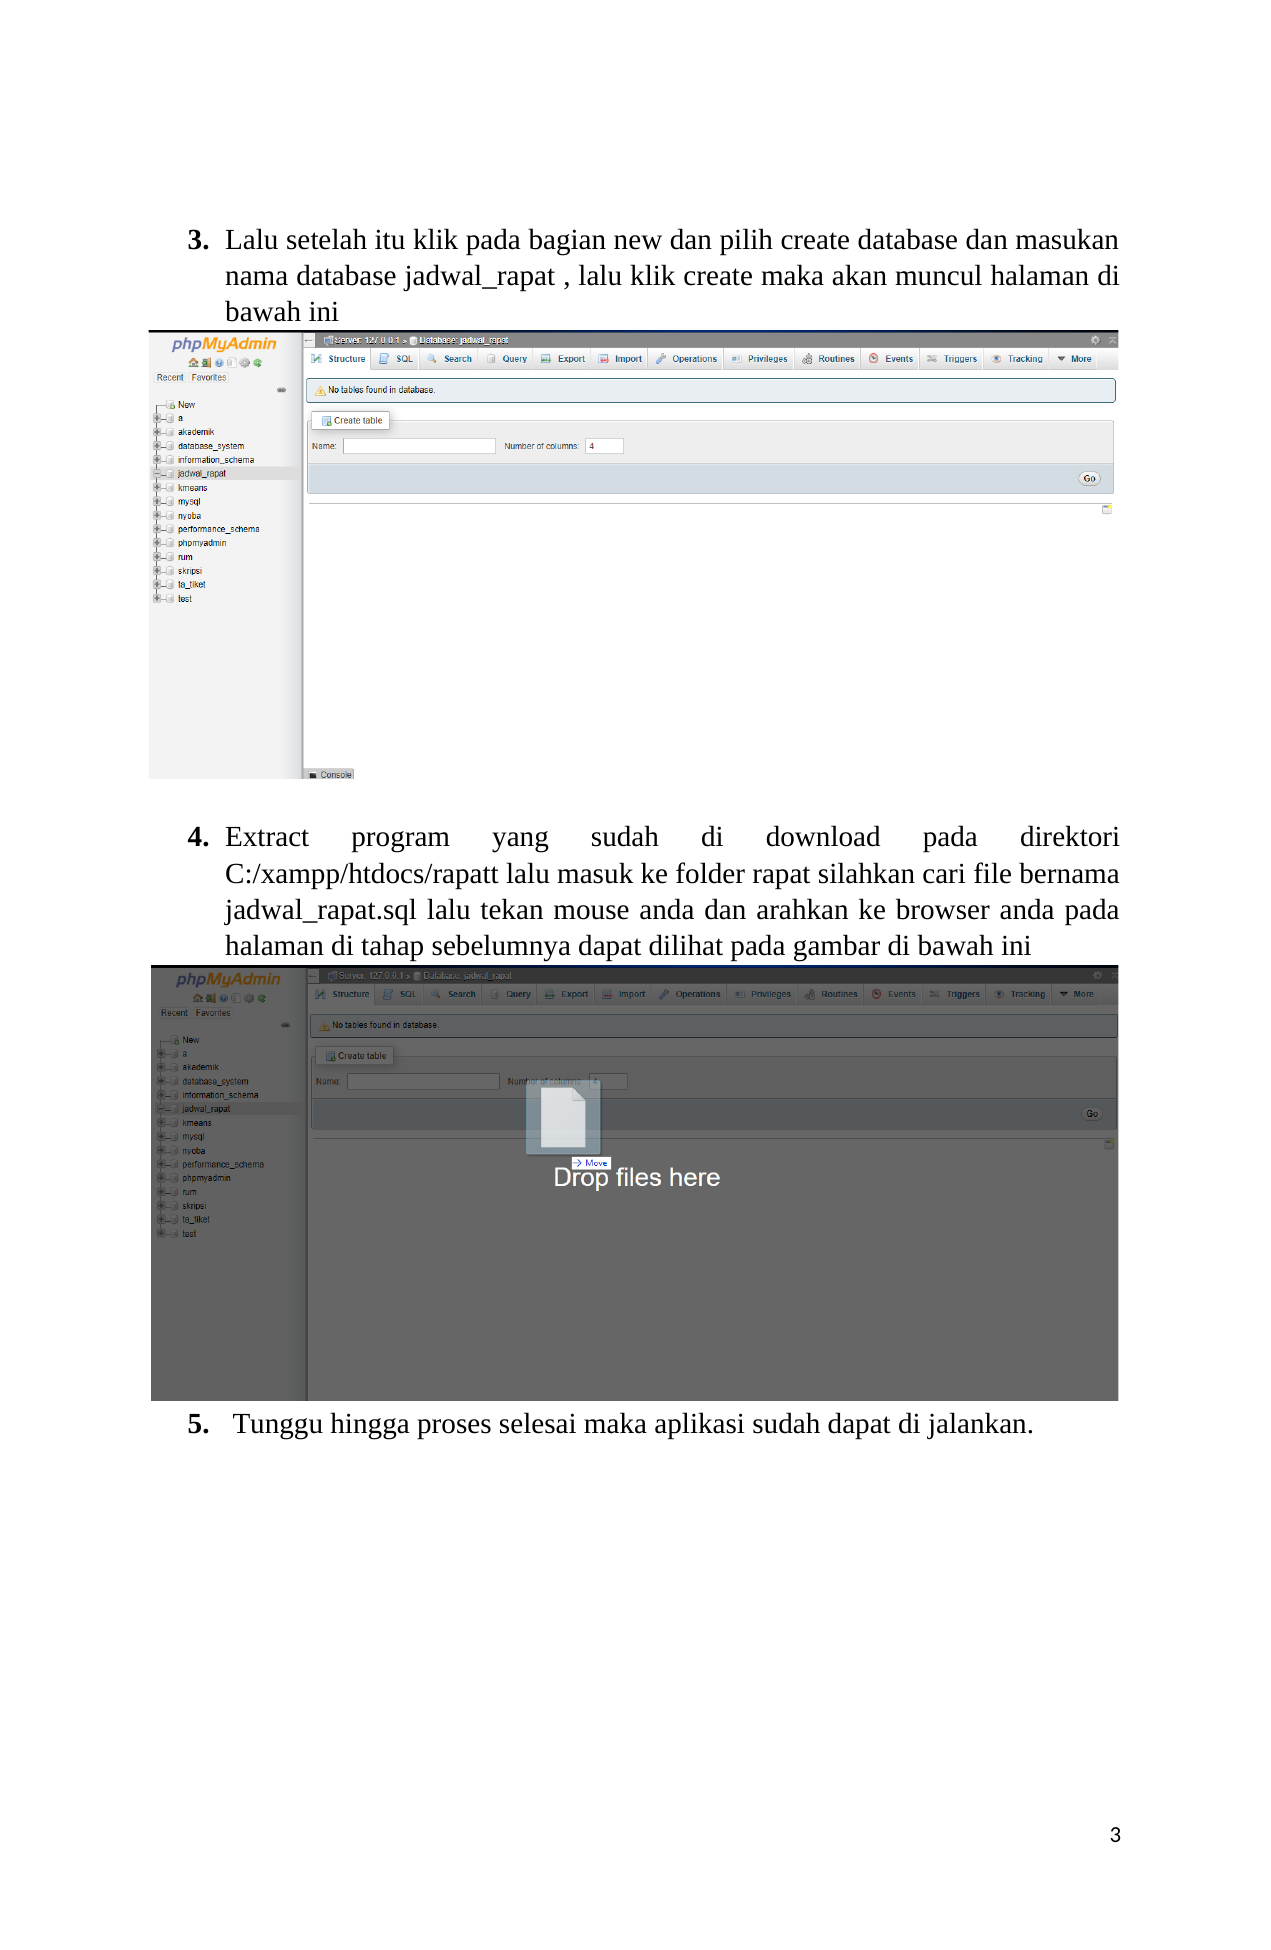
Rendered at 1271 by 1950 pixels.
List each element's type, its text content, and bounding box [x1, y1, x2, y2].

list Lalu setelah itu klik pada bagian new dan pilih create database dan masukan nama database jadwal_rapat , lalu klik create maka akan muncul halaman di bawah ini [187, 222, 1121, 328]
picture [151, 965, 1119, 1401]
list Extract program yang sudah di download pada direktori C:/xampp/htdocs/rapatt lalu masuk ke folder rapat silahkan cari file bernama jadwal_rapat.sql lalu tekan mouse anda dan arahkan ke browser anda pada halaman di tahap sebelumnya dapat dilihat pada gambar di bawah ini [187, 819, 1121, 962]
